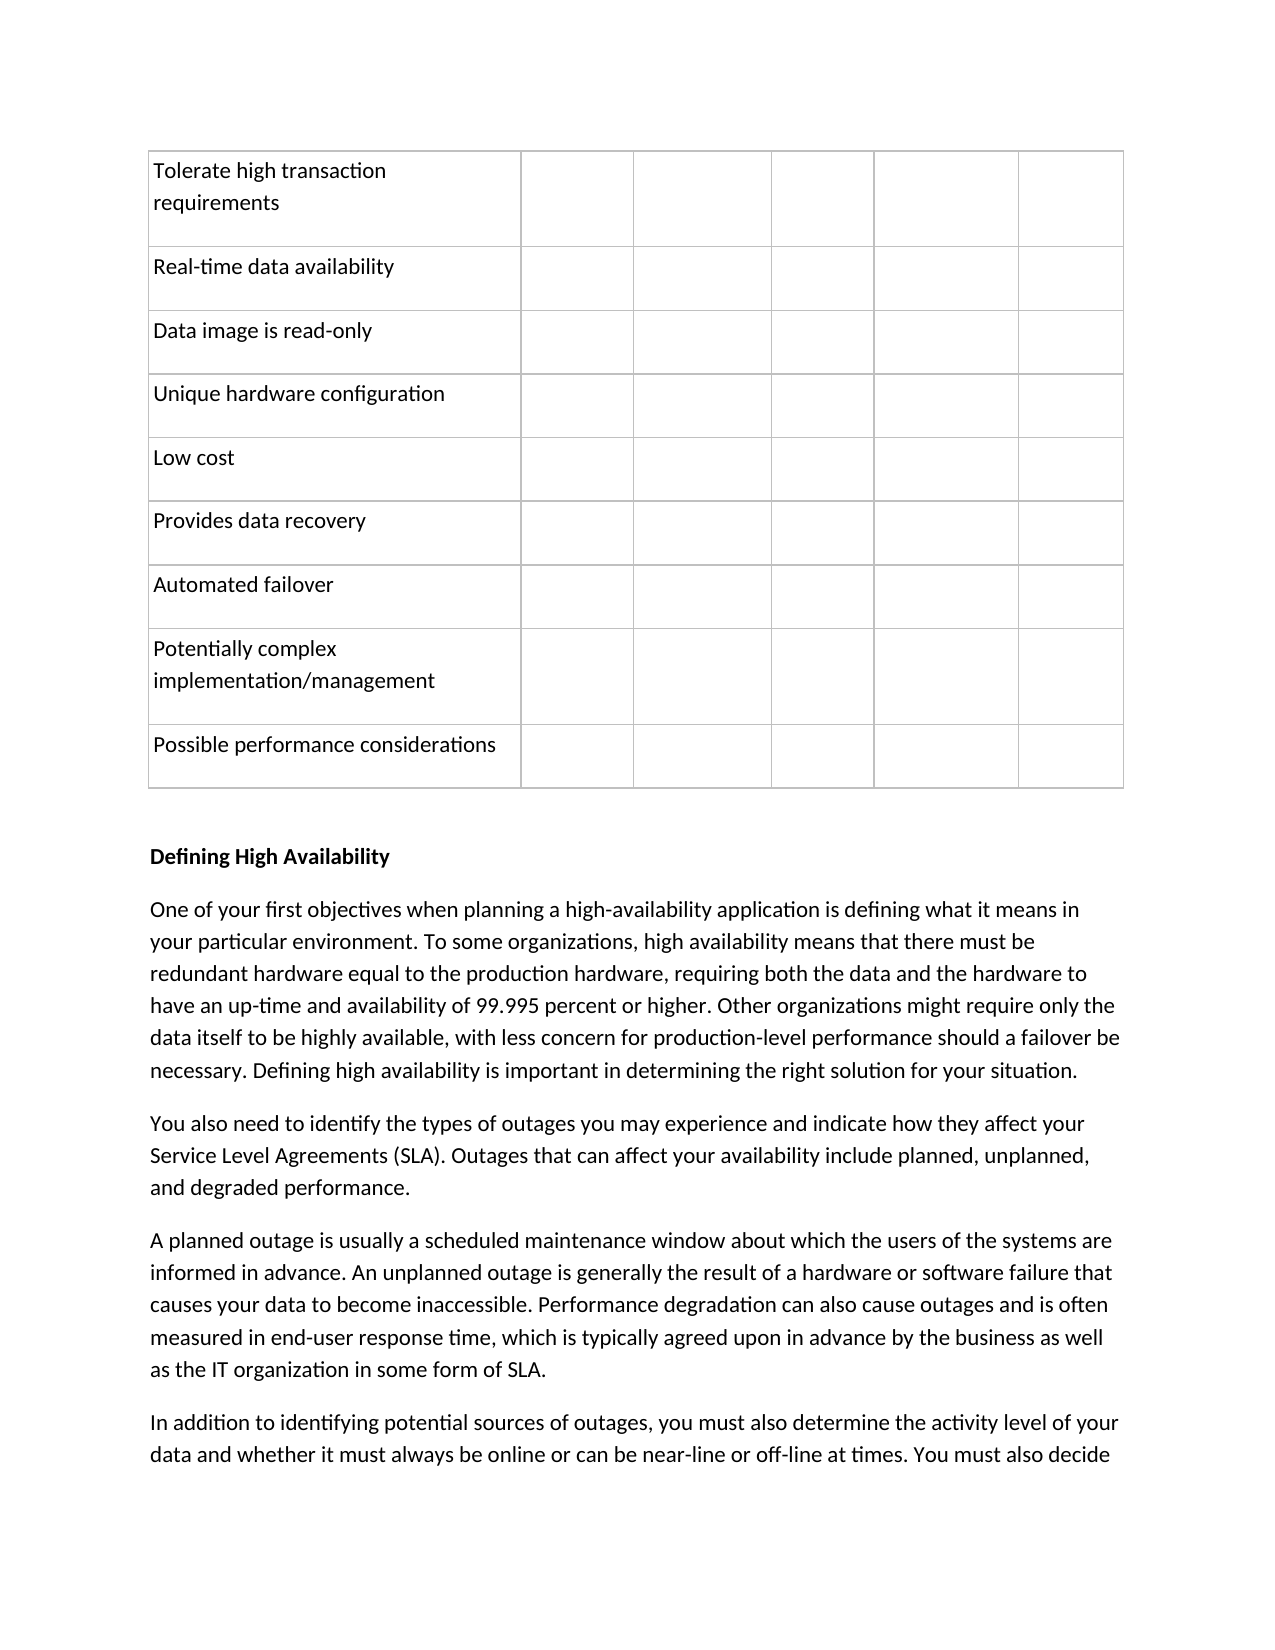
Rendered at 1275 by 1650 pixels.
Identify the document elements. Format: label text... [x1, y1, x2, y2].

table_cell [772, 247, 873, 309]
table_cell [772, 566, 873, 628]
table_cell Provides data recovery [149, 502, 520, 564]
table_cell [634, 247, 771, 309]
table_cell [634, 152, 771, 246]
table_cell Data image is read-only [149, 311, 520, 373]
table_cell Tolerate high transaction requirements [149, 152, 520, 246]
table_cell [875, 311, 1018, 373]
table_cell [772, 375, 873, 437]
table_cell [875, 438, 1018, 500]
table_cell [1019, 375, 1123, 437]
table_cell [522, 725, 633, 787]
table_cell [1019, 247, 1123, 309]
text One of your first objectives when planning a high-availability application is defining what it means in your particular environment. To some organizations, high availability means that there must be redundant hardware equal to the production hardware, requiring both the data and the hardware to have an up-time and availability of 99.995 percent or higher. Other organizations might require only the data itself to be highly available, with less concern for production-level performance should a failover be necessary. Defining high availability is important in determining the right solution for your situation. [150, 895, 1125, 1084]
text You also need to identify the types of outages you may experience and indicate how they affect your Service Level Agreements (SLA). Outages that can affect your availability include planned, unplanned, and degraded performance. [150, 1109, 1125, 1201]
table_cell Low cost [149, 438, 520, 500]
table_cell [772, 629, 873, 723]
table_cell [522, 152, 633, 246]
table_cell [772, 725, 873, 787]
table_cell [522, 502, 633, 564]
table_cell [875, 502, 1018, 564]
table_cell [1019, 629, 1123, 723]
table_cell Automated failover [149, 566, 520, 628]
table_cell [1019, 502, 1123, 564]
table_cell Real-time data availability [149, 247, 520, 309]
table_cell [634, 438, 771, 500]
table_cell [875, 629, 1018, 723]
table_cell [875, 375, 1018, 437]
table_cell [1019, 152, 1123, 246]
table_cell [634, 311, 771, 373]
table_cell [772, 438, 873, 500]
table_cell [634, 725, 771, 787]
table_cell [522, 311, 633, 373]
table_cell [522, 629, 633, 723]
table_cell [634, 375, 771, 437]
table_cell [772, 152, 873, 246]
table_cell [522, 247, 633, 309]
table_cell [1019, 566, 1123, 628]
table_cell [522, 566, 633, 628]
table_cell [634, 566, 771, 628]
table_cell [634, 629, 771, 723]
table_cell Possible performance considerations [149, 725, 520, 787]
table_cell [875, 247, 1018, 309]
table_cell [522, 375, 633, 437]
text A planned outage is usually a scheduled maintenance window about which the users of the systems are informed in advance. An unplanned outage is generally the result of a hardware or software failure that causes your data to become inaccessible. Performance degradation can also cause outages and is often measured in end-user response time, which is typically agreed upon in advance by the business as well as the IT organization in some form of SLA. [150, 1226, 1125, 1383]
table_cell [772, 311, 873, 373]
table_cell Unique hardware configuration [149, 375, 520, 437]
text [150, 1408, 1125, 1468]
table_cell [875, 725, 1018, 787]
table_cell [1019, 438, 1123, 500]
table_cell [875, 152, 1018, 246]
table_cell [1019, 725, 1123, 787]
table_cell Potentially complex implementation/management [149, 629, 520, 723]
text Defining High Availability [150, 842, 1125, 870]
table_cell [634, 502, 771, 564]
table_cell [522, 438, 633, 500]
table_cell [1019, 311, 1123, 373]
table_cell [875, 566, 1018, 628]
table_cell [772, 502, 873, 564]
